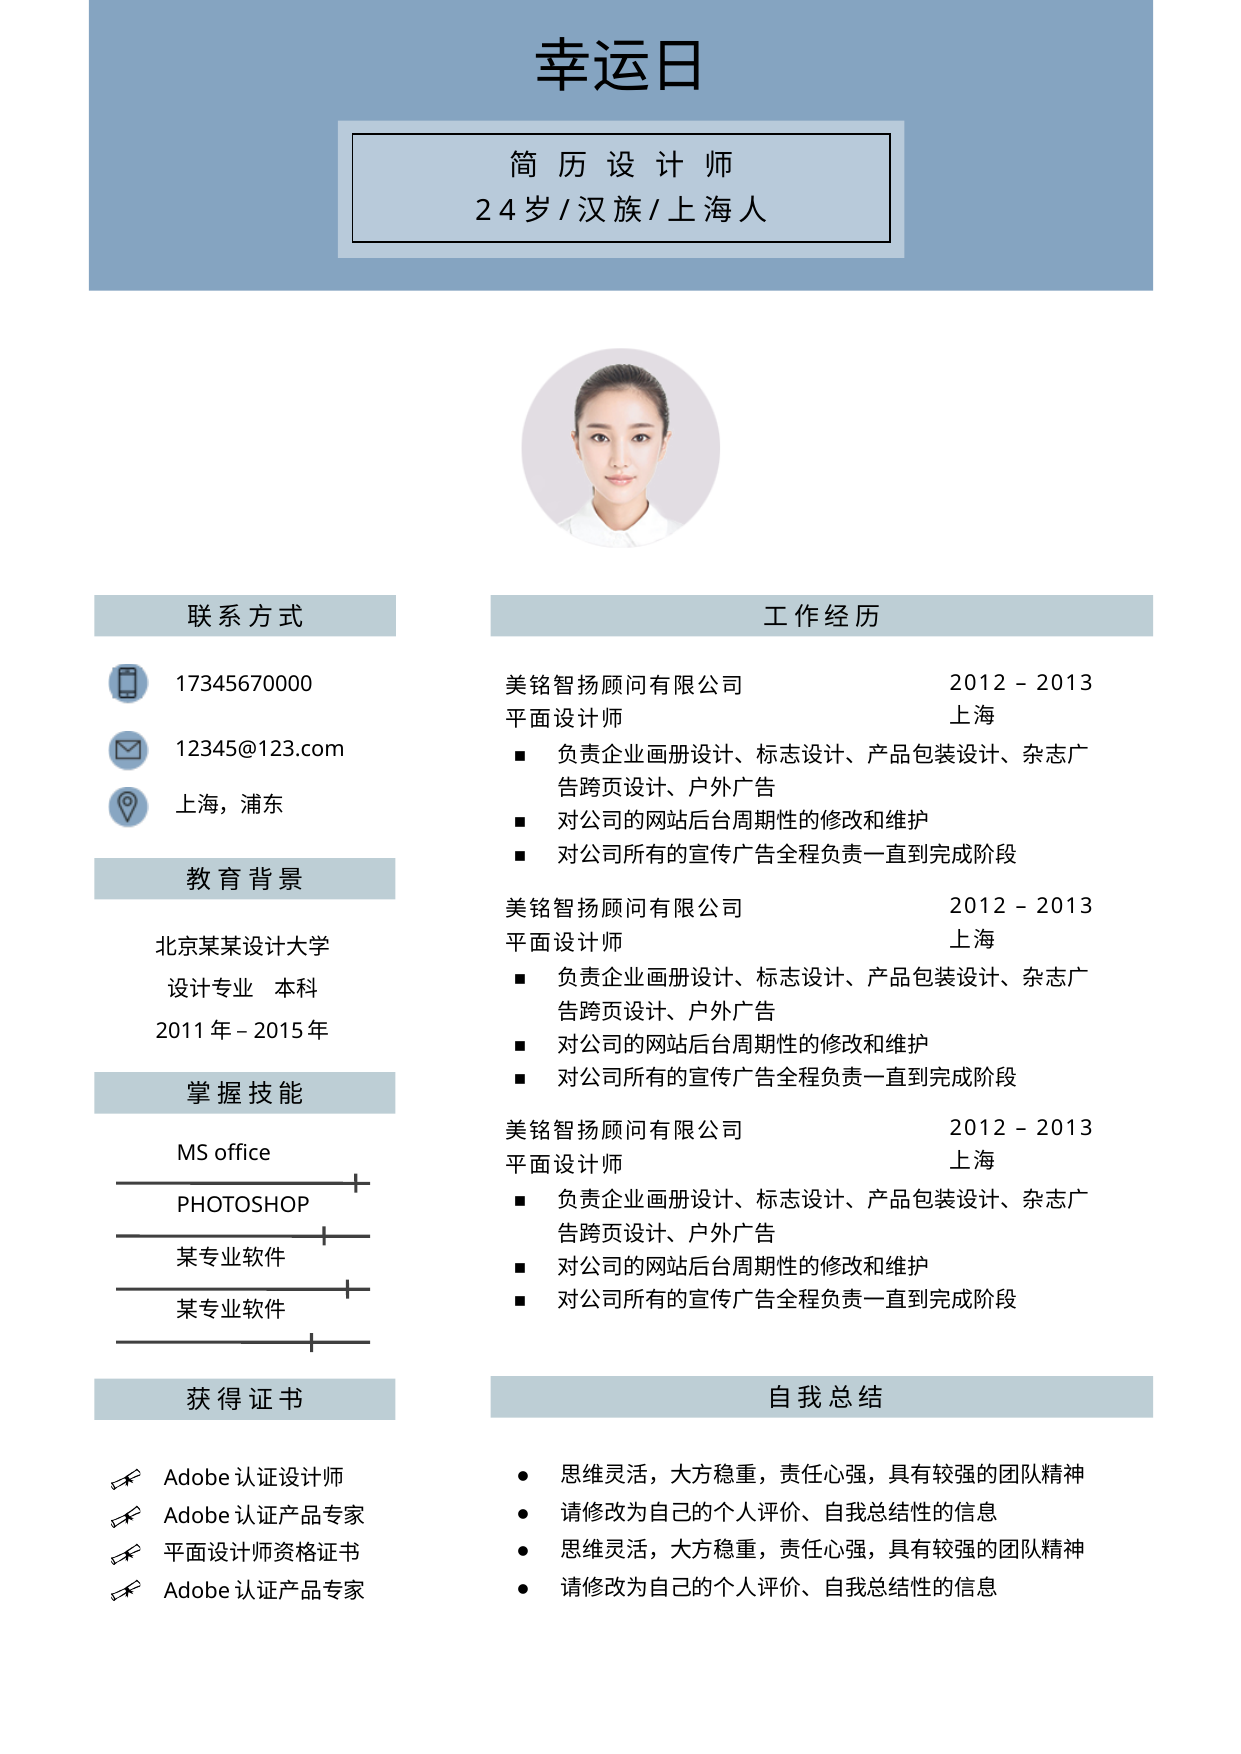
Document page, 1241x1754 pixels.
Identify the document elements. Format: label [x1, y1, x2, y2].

picture [108, 664, 149, 705]
picture [111, 1464, 141, 1494]
picture [108, 731, 149, 772]
picture [111, 1501, 141, 1532]
picture [108, 787, 149, 829]
picture [111, 1539, 141, 1569]
picture [111, 1575, 141, 1605]
picture [509, 339, 735, 565]
